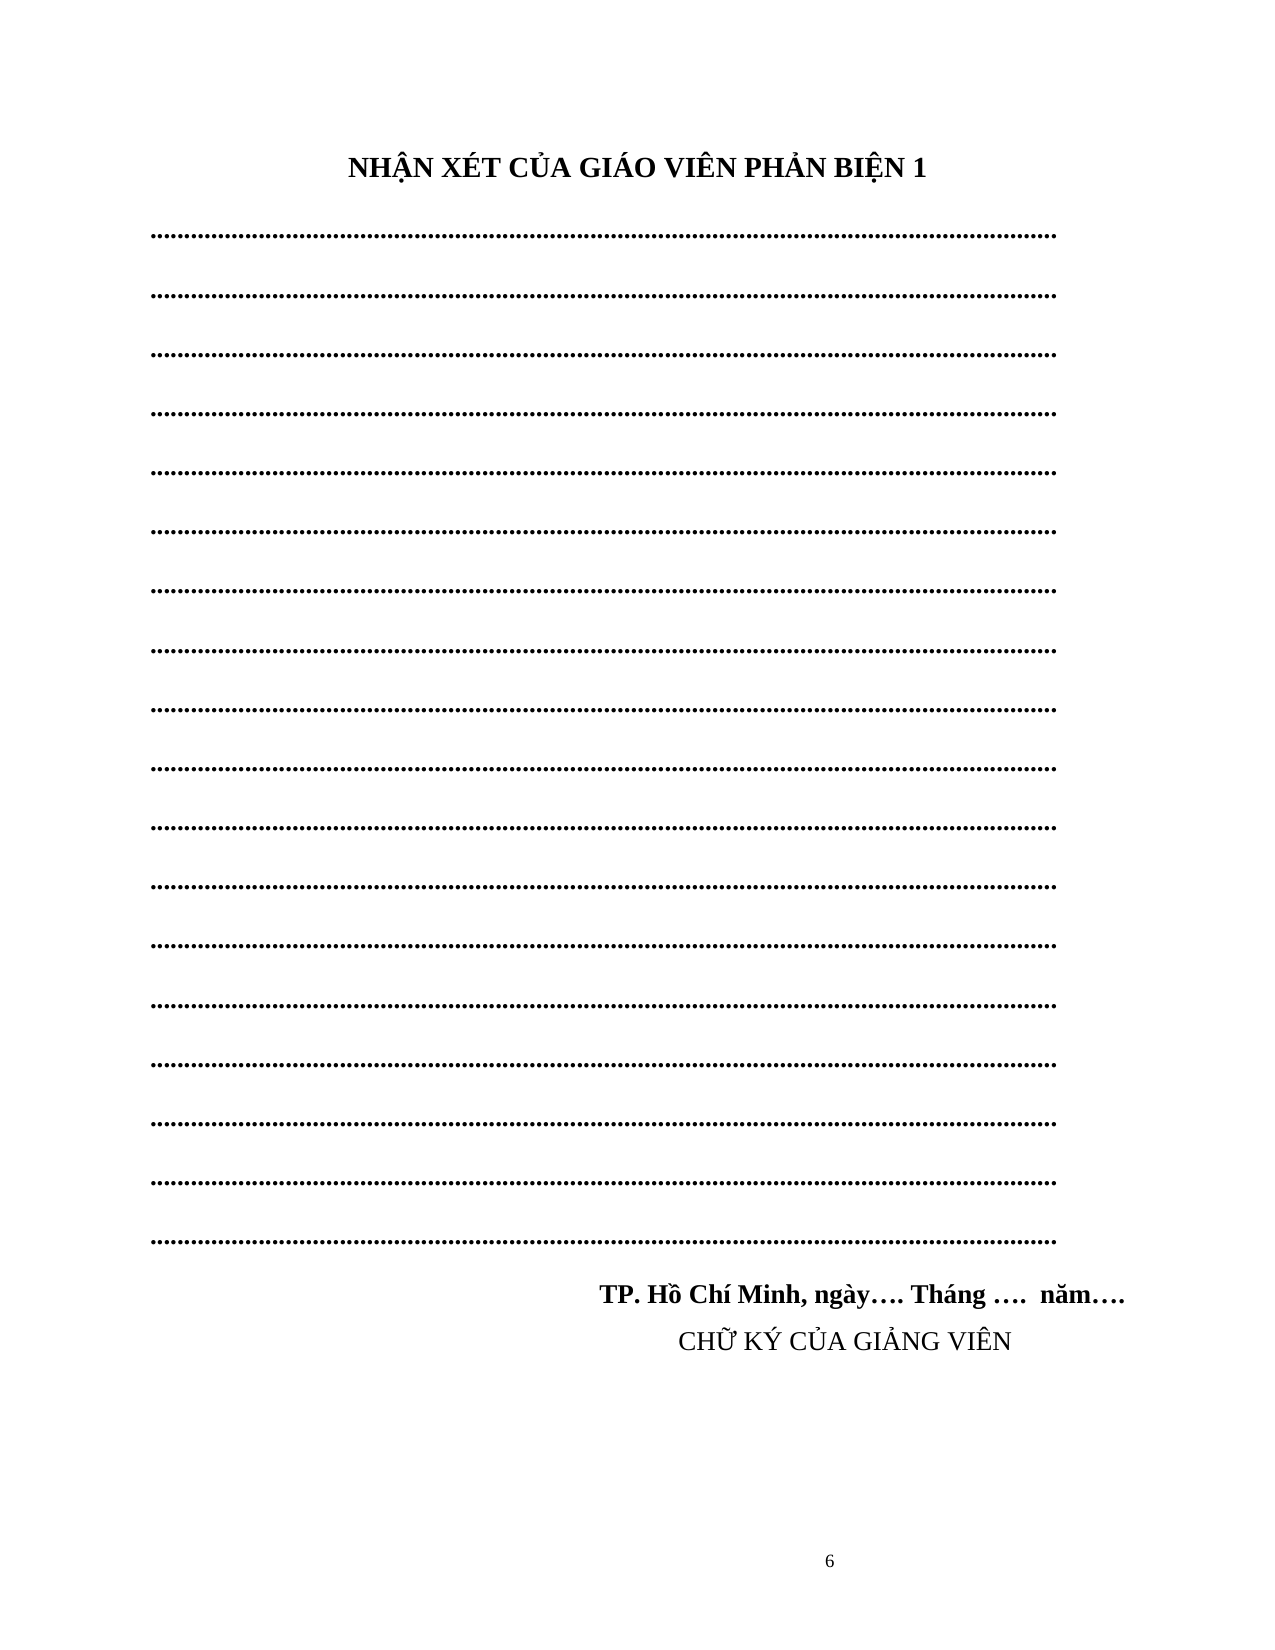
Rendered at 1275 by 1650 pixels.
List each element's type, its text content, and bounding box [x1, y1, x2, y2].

text TP. Hồ Chí Minh, ngày…. Tháng …. năm…. [150, 1278, 1125, 1310]
text NHẬN XÉT CỦA GIÁO VIÊN PHẢN BIỆN 1 [150, 150, 1125, 183]
text CHỮ KÝ CỦA GIẢNG VIÊN [150, 1325, 1125, 1356]
